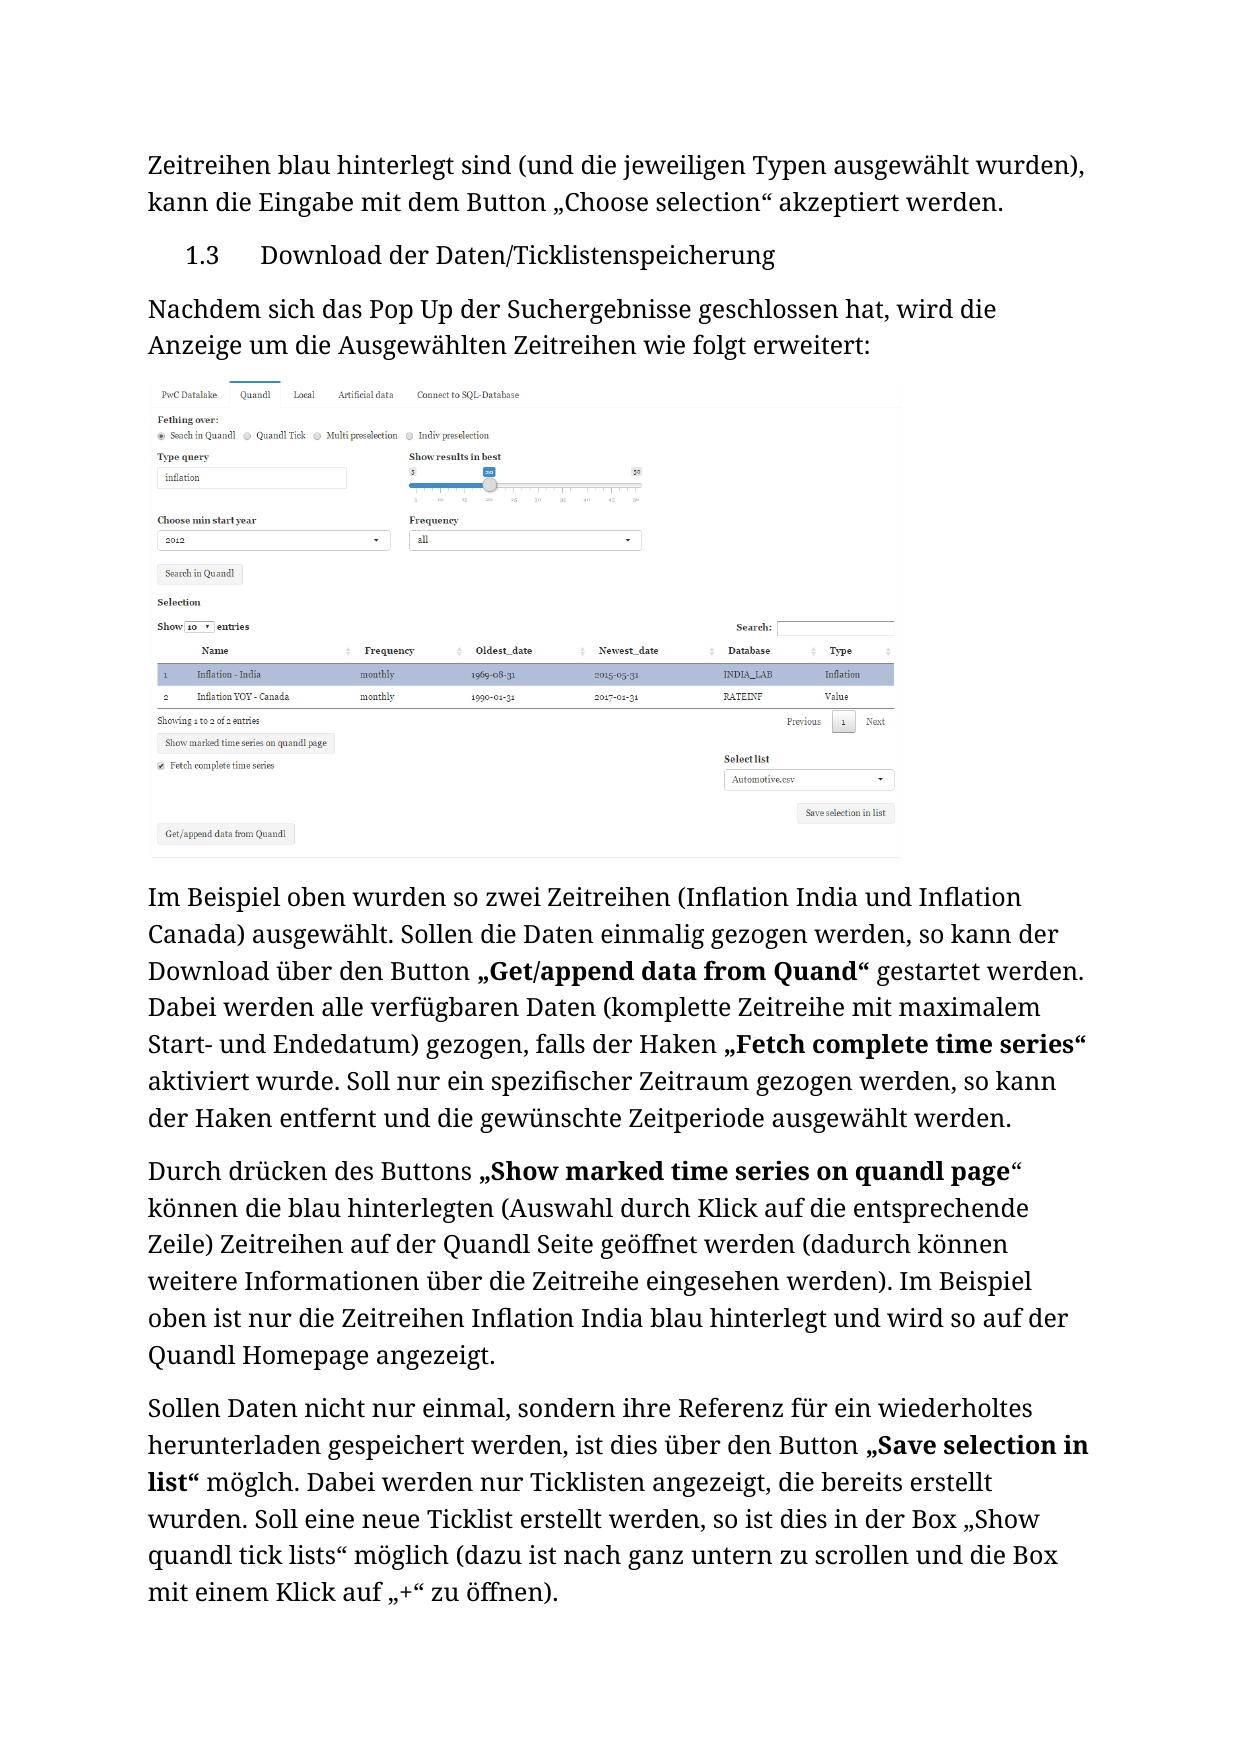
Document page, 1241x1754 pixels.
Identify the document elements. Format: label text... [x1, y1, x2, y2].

text Sollen Daten nicht nur einmal, sondern ihre Referenz für ein wiederholtes herunterladen gespeichert werden, ist dies über den Button „Save selection in list“ möglch. Dabei werden nur Ticklisten angezeigt, die bereits erstellt wurden. Soll eine neue Ticklist erstellt werden, so ist dies in der Box „Show quandl tick lists“ möglich (dazu ist nach ganz untern zu scrollen und die Box mit einem Klick auf „+“ zu öffnen). [148, 1391, 1093, 1609]
text Nachdem sich das Pop Up der Suchergebnisse geschlossen hat, wird die Anzeige um die Ausgewählten Zeitreihen wie folgt erweitert: [148, 291, 1093, 362]
text Durch drücken des Buttons „Show marked time series on quandl page“ können die blau hinterlegten (Auswahl durch Klick auf die entsprechende Zeile) Zeitreihen auf der Quandl Seite geöffnet werden (dadurch können weitere Informationen über die Zeitreihe eingesehen werden). Im Beispiel oben ist nur die Zeitreihen Inflation India blau hinterlegt und wird so auf der Quandl Homepage angezeigt. [148, 1154, 1093, 1372]
text Im Beispiel oben wurden so zwei Zeitreihen (Inflation India und Inflation Canada) ausgewählt. Sollen die Daten einmalig gezogen werden, so kann der Download über den Button „Get/append data from Quand“ gestartet werden. Dabei werden alle verfügbaren Daten (komplette Zeitreihe mit maximalem Start- und Endedatum) gezogen, falls der Haken „Fetch complete time series“ aktiviert wurde. Soll nur ein spezifischer Zeitraum gezogen werden, so kann der Haken entfernt und die gewünschte Zeitperiode ausgewählt werden. [148, 879, 1093, 1134]
picture [147, 381, 909, 861]
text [148, 148, 1093, 218]
list Download der Daten/Ticklistenspeicherung [185, 238, 1093, 272]
